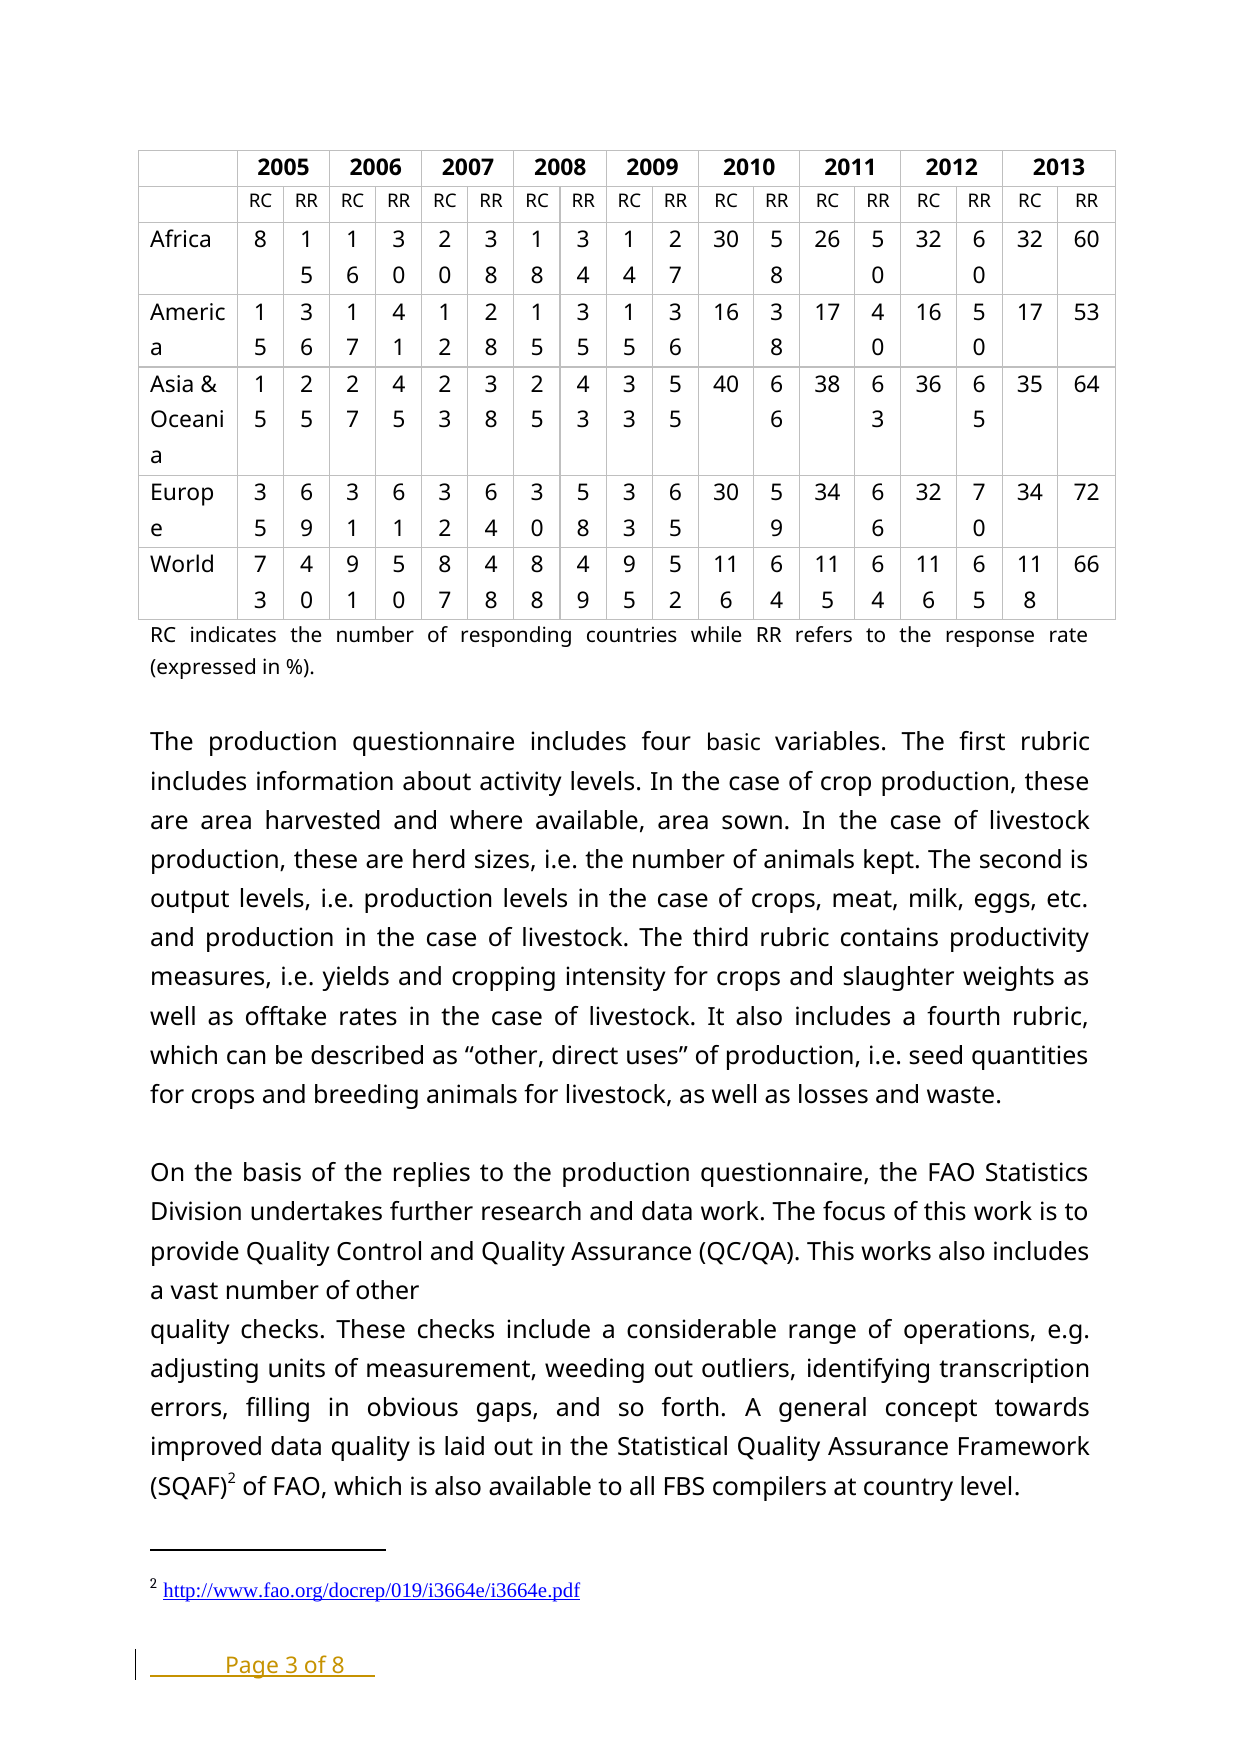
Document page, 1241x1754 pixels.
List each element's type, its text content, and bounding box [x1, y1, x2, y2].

table_cell 95 [607, 548, 652, 619]
table_cell 65 [957, 368, 1002, 474]
table_cell 27 [653, 223, 698, 294]
text quality checks. These checks include a considerable range of operations, e.g. adjusting units of measurement, weeding out outliers, identifying transcription errors, filling in obvious gaps, and so forth. A general concept towards improved data quality is laid out in the Statistical Quality Assurance Framework (SQAF) of FAO, which is also available to all FBS compilers at country level. [150, 1312, 1090, 1502]
table_cell Asia & Oceania [139, 368, 237, 474]
table_cell 15 [238, 295, 283, 366]
table_cell 118 [1003, 548, 1057, 619]
table_cell 12 [422, 295, 467, 366]
table_cell 58 [561, 476, 606, 547]
table_cell 36 [901, 368, 956, 474]
table_cell 61 [376, 476, 421, 547]
table_cell 15 [238, 368, 283, 474]
table_cell 16 [901, 295, 956, 366]
table_header 2006 [330, 151, 421, 186]
table_header 2012 [901, 151, 1002, 186]
table_cell World [139, 548, 237, 619]
table_cell 65 [957, 548, 1002, 619]
table_cell 38 [468, 368, 513, 474]
table_cell RR [1058, 187, 1115, 222]
table_header 2008 [514, 151, 606, 186]
table_cell 64 [1058, 368, 1115, 474]
table_cell RC [422, 187, 467, 222]
table_cell 87 [422, 548, 467, 619]
table_cell 65 [653, 476, 698, 547]
table_cell 32 [1003, 223, 1057, 294]
table_header [139, 151, 237, 186]
table_cell 32 [422, 476, 467, 547]
table_cell 38 [754, 295, 799, 366]
table_header 2007 [422, 151, 513, 186]
table_cell 70 [957, 476, 1002, 547]
table_cell 40 [699, 368, 753, 474]
table_cell 50 [376, 548, 421, 619]
table_cell 36 [653, 295, 698, 366]
table_cell RR [855, 187, 900, 222]
table_cell 28 [468, 295, 513, 366]
table_cell 64 [468, 476, 513, 547]
table_cell 38 [800, 368, 854, 474]
table_cell 40 [855, 295, 900, 366]
table_cell RR [561, 187, 606, 222]
table_cell 33 [607, 368, 652, 474]
table_cell 66 [1058, 548, 1115, 619]
table_cell 17 [1003, 295, 1057, 366]
table_cell 45 [376, 368, 421, 474]
table_cell 32 [901, 476, 956, 547]
table_cell 35 [238, 476, 283, 547]
table_cell 34 [1003, 476, 1057, 547]
table_cell RR [284, 187, 329, 222]
table_cell 48 [468, 548, 513, 619]
table_header 2010 [699, 151, 799, 186]
table_cell 72 [1058, 476, 1115, 547]
table_cell 115 [800, 548, 854, 619]
table_cell 34 [800, 476, 854, 547]
table_cell 64 [754, 548, 799, 619]
table_cell 50 [855, 223, 900, 294]
table_cell 43 [561, 368, 606, 474]
table_cell 14 [607, 223, 652, 294]
table_cell 35 [561, 295, 606, 366]
table_header 2009 [607, 151, 698, 186]
table_cell 20 [422, 223, 467, 294]
table_cell 73 [238, 548, 283, 619]
table_cell 50 [957, 295, 1002, 366]
table_cell 17 [800, 295, 854, 366]
table_cell 52 [653, 548, 698, 619]
table_cell 15 [607, 295, 652, 366]
table_cell 41 [376, 295, 421, 366]
table_header 2005 [238, 151, 329, 186]
text RC indicates the number of responding countries while RR refers to the response rate (expressed in %). [150, 620, 1090, 681]
table_cell 34 [561, 223, 606, 294]
table_cell 60 [1058, 223, 1115, 294]
table_cell RC [607, 187, 652, 222]
table_cell 59 [754, 476, 799, 547]
table_cell 25 [514, 368, 559, 474]
table_cell 66 [754, 368, 799, 474]
table_cell 38 [468, 223, 513, 294]
table_cell 30 [514, 476, 559, 547]
table_cell 16 [699, 295, 753, 366]
table_cell Europe [139, 476, 237, 547]
table_cell 17 [330, 295, 375, 366]
table_cell RC [800, 187, 854, 222]
table_cell 15 [514, 295, 559, 366]
table_cell RC [238, 187, 283, 222]
table_cell Africa [139, 223, 237, 294]
table_cell RR [754, 187, 799, 222]
table_cell 26 [800, 223, 854, 294]
table_cell 27 [330, 368, 375, 474]
table_header 2013 [1003, 151, 1115, 186]
table_cell 64 [855, 548, 900, 619]
table_cell 36 [284, 295, 329, 366]
table_cell 32 [901, 223, 956, 294]
table_cell 31 [330, 476, 375, 547]
table_cell RR [468, 187, 513, 222]
table_cell 63 [855, 368, 900, 474]
table_cell 8 [238, 223, 283, 294]
table_cell 66 [855, 476, 900, 547]
table_cell RC [901, 187, 956, 222]
table_cell RR [376, 187, 421, 222]
table_cell [139, 187, 237, 222]
text On the basis of the replies to the production questionnaire, the FAO Statistics Division undertakes further research and data work. The focus of this work is to provide Quality Control and Quality Assurance (QC/QA). This works also includes a vast number of other [150, 1155, 1090, 1306]
table_cell 23 [422, 368, 467, 474]
table_cell 55 [653, 368, 698, 474]
table_cell RC [1003, 187, 1057, 222]
table_cell RC [330, 187, 375, 222]
table_cell 53 [1058, 295, 1115, 366]
table_cell 40 [284, 548, 329, 619]
table_cell 116 [901, 548, 956, 619]
table_cell 16 [330, 223, 375, 294]
table_cell RC [699, 187, 753, 222]
text The production questionnaire includes four basic variables. The first rubric includes information about activity levels. In the case of crop production, these are area harvested and where available, area sown. In the case of livestock production, these are herd sizes, i.e. the number of animals kept. The second is output levels, i.e. production levels in the case of crops, meat, milk, eggs, etc. and production in the case of livestock. The third rubric contains productivity measures, i.e. yields and cropping intensity for crops and slaughter weights as well as offtake rates in the case of livestock. It also includes a fourth rubric, which can be described as “other, direct uses” of production, i.e. seed quantities for crops and breeding animals for livestock, as well as losses and waste. [150, 724, 1090, 1111]
table_cell RR [653, 187, 698, 222]
table_cell 91 [330, 548, 375, 619]
table_cell RR [957, 187, 1002, 222]
table_cell 60 [957, 223, 1002, 294]
table_cell 49 [561, 548, 606, 619]
table_cell 69 [284, 476, 329, 547]
table_cell 25 [284, 368, 329, 474]
table_cell 18 [514, 223, 559, 294]
table_cell 30 [699, 223, 753, 294]
table_header 2011 [800, 151, 900, 186]
table_cell 33 [607, 476, 652, 547]
table_cell 116 [699, 548, 753, 619]
table_cell RC [514, 187, 559, 222]
table_cell 58 [754, 223, 799, 294]
table_cell 15 [284, 223, 329, 294]
table_cell 30 [699, 476, 753, 547]
table_cell 88 [514, 548, 559, 619]
table_cell 35 [1003, 368, 1057, 474]
table_cell America [139, 295, 237, 366]
table_cell 30 [376, 223, 421, 294]
